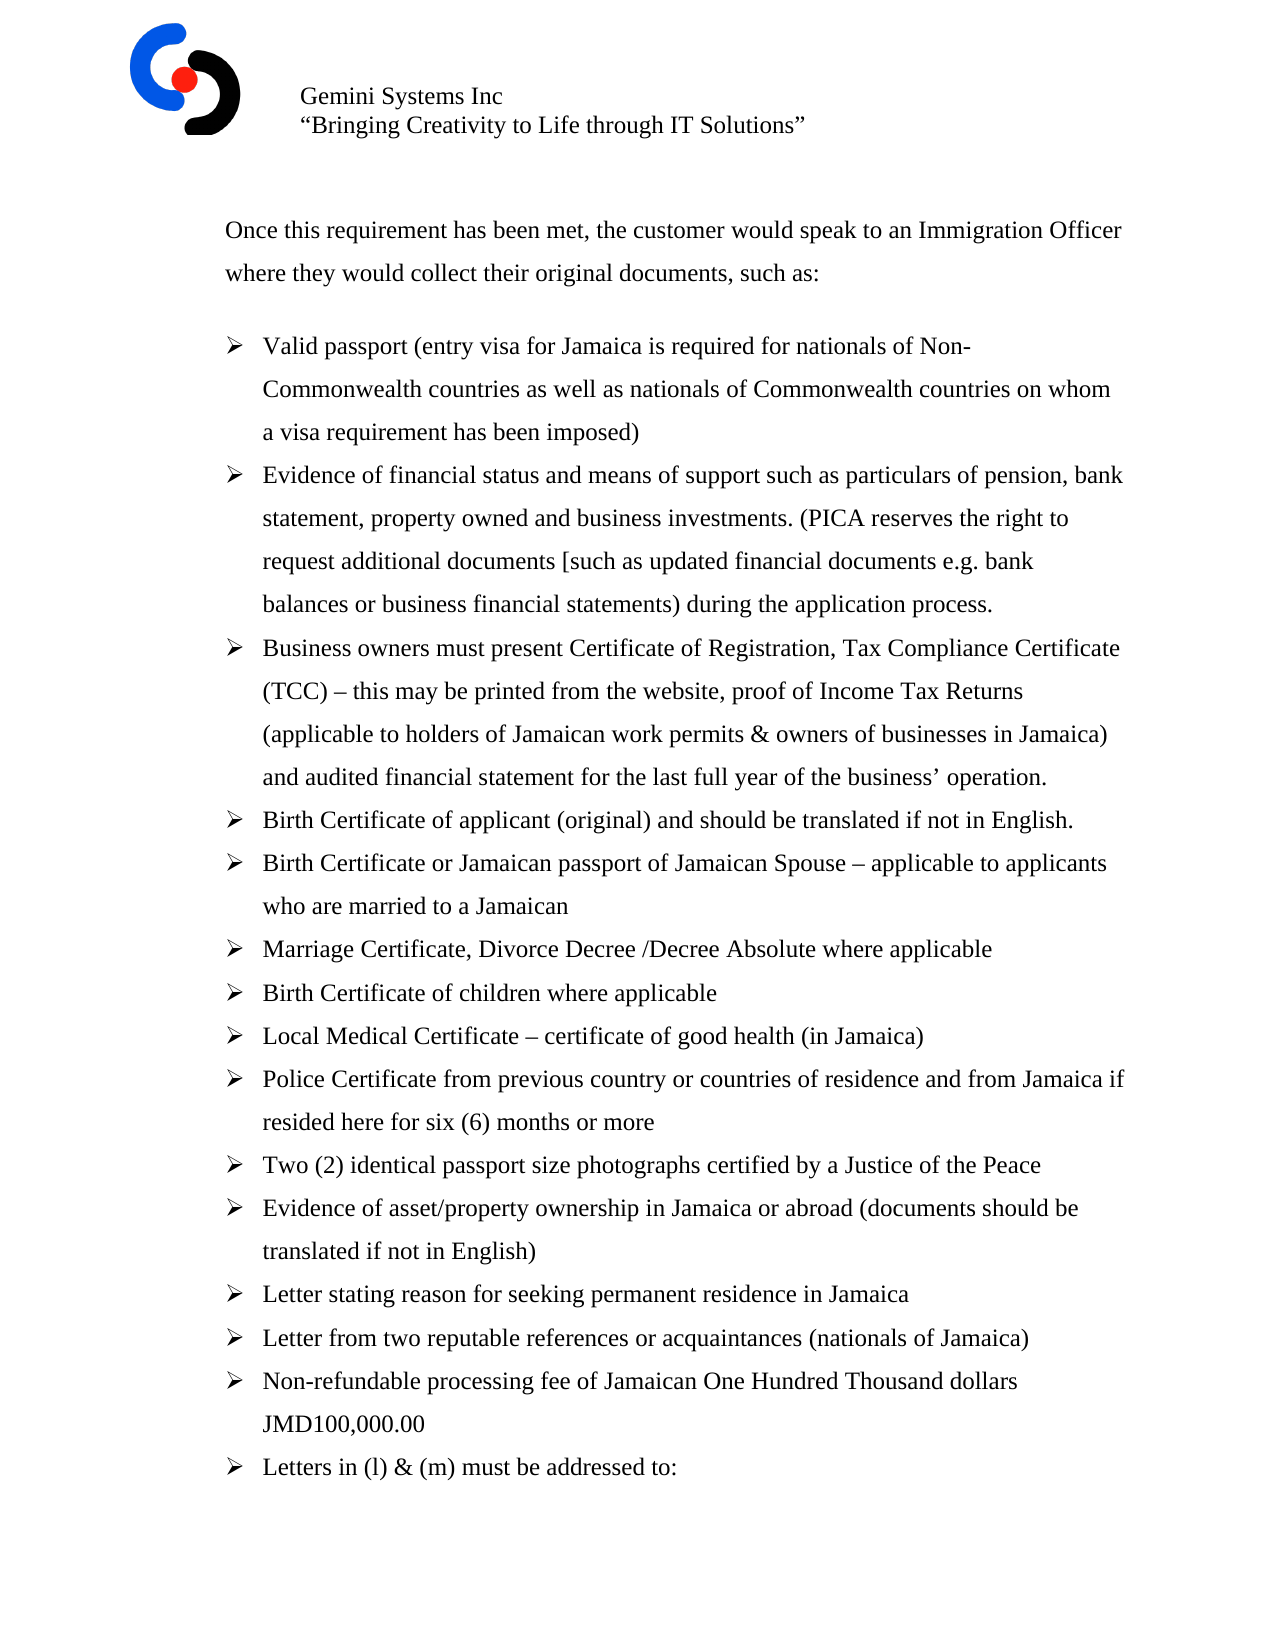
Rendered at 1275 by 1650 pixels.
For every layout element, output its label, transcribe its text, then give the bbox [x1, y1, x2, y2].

list Letters in (l) & (m) must be addressed to: [225, 1452, 1125, 1481]
list Letter from two reputable references or acquaintances (nationals of Jamaica) [225, 1323, 1125, 1351]
list Local Medical Certificate – certificate of good health (in Jamaica) [225, 1021, 1125, 1049]
list Letter stating reason for seeking permanent residence in Jamaica [225, 1279, 1125, 1308]
list Two (2) identical passport size photographs certified by a Justice of the Peace [225, 1150, 1125, 1179]
list Valid passport (entry visa for Jamaica is required for nationals of Non-Commonwealth countries as well as nationals of Commonwealth countries on whom a visa requirement has been imposed) [225, 331, 1125, 446]
list Business owners must present Certificate of Registration, Tax Compliance Certificate (TCC) – this may be printed from the website, proof of Income Tax Returns (applicable to holders of Jamaican work permits & owners of businesses in Jamaica) and audited financial statement for the last full year of the business’ operation. [225, 633, 1125, 791]
list Birth Certificate or Jamaican passport of Jamaican Spouse – applicable to applicants who are married to a Jamaican [225, 848, 1125, 920]
picture [126, 22, 242, 135]
list Marriage Certificate, Divorce Decree /Decree Absolute where applicable [225, 934, 1125, 963]
list Birth Certificate of children where applicable [225, 978, 1125, 1006]
text Once this requirement has been met, the customer would speak to an Immigration Officer where they would collect their original documents, such as: [225, 215, 1125, 287]
list Evidence of asset/property ownership in Jamaica or abroad (documents should be translated if not in English) [225, 1193, 1125, 1265]
list Evidence of financial status and means of support such as particulars of pension, bank statement, property owned and business investments. (PICA reserves the right to request additional documents [such as updated financial documents e.g. bank balances or business financial statements) during the application process. [225, 460, 1125, 618]
list Non-refundable processing fee of Jamaican One Hundred Thousand dollars JMD100,000.00 [225, 1366, 1125, 1438]
list Birth Certificate of applicant (original) and should be translated if not in English. [225, 805, 1125, 834]
list Police Certificate from previous country or countries of residence and from Jamaica if resided here for six (6) months or more [225, 1064, 1125, 1136]
